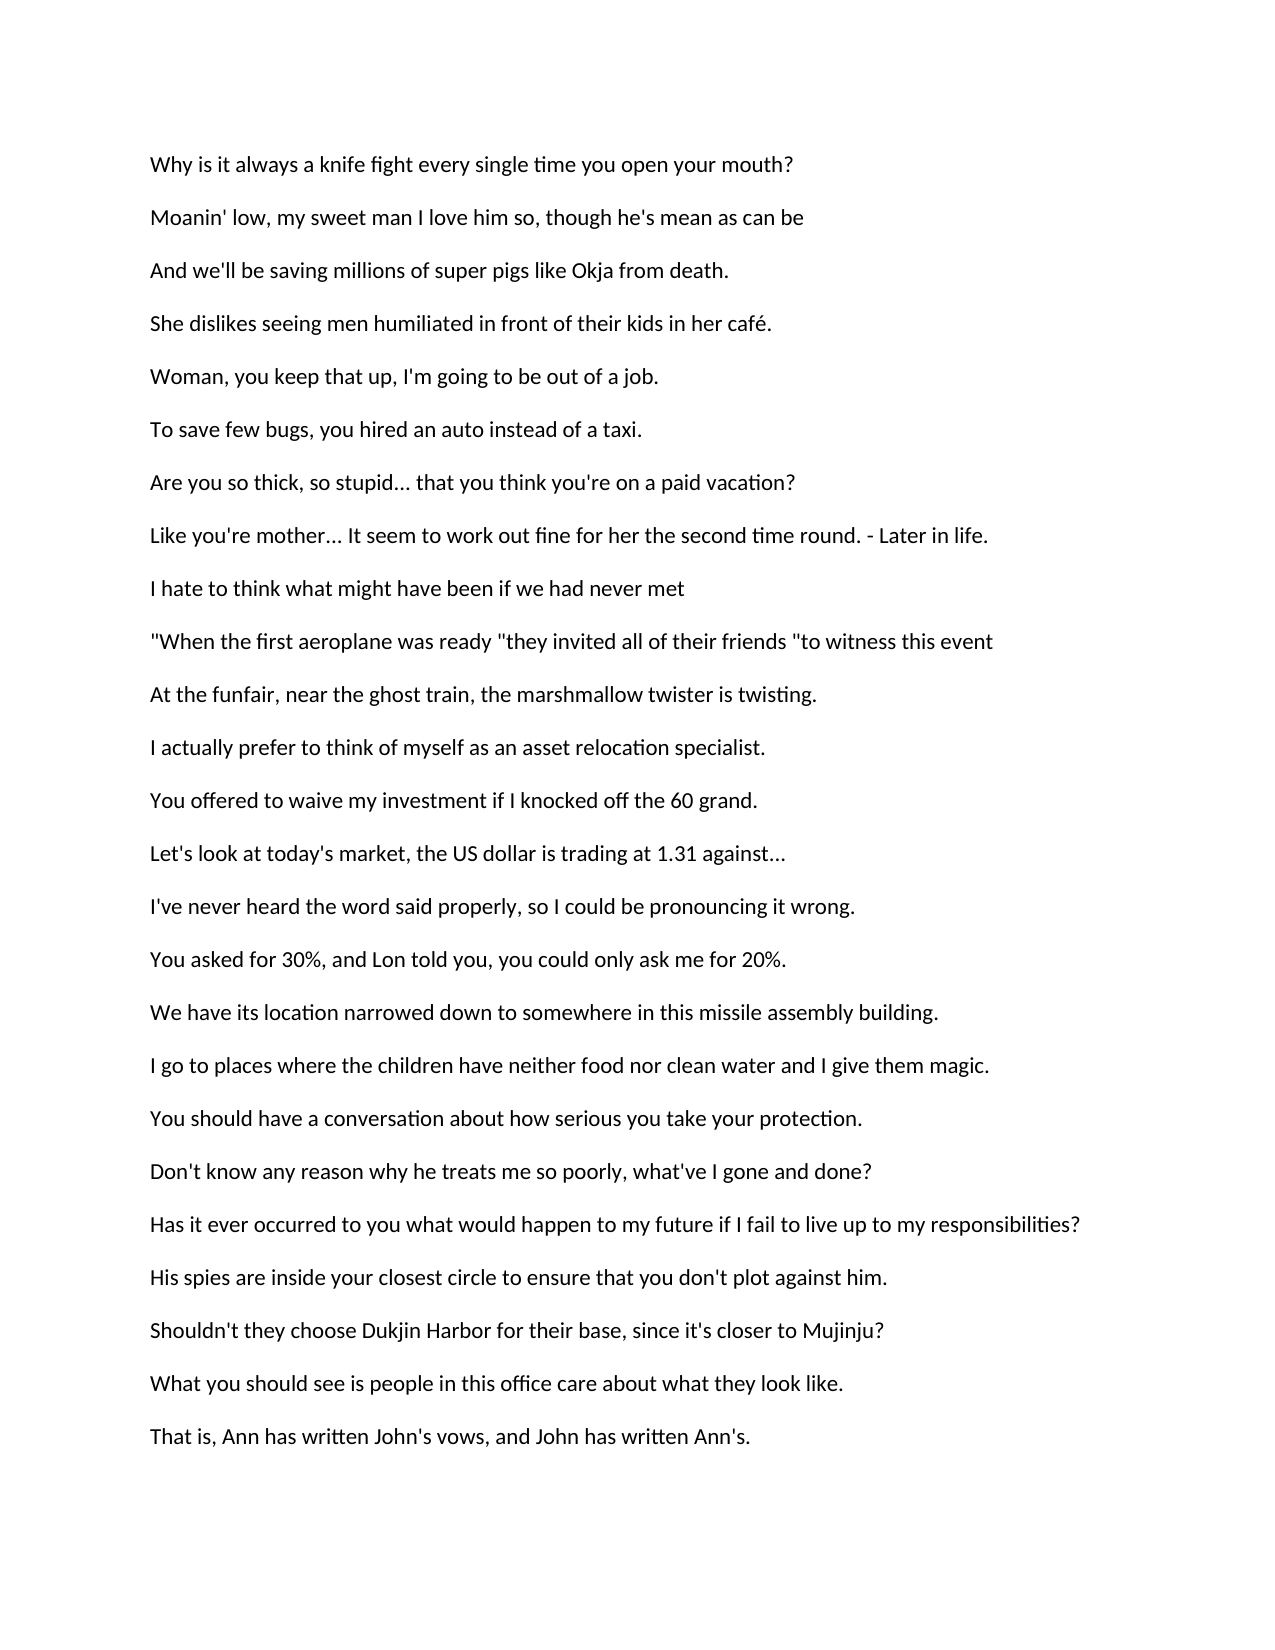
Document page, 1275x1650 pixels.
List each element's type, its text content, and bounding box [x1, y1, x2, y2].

text Don't know any reason why he treats me so poorly, what've I gone and done? [150, 1157, 1125, 1185]
text She dislikes seeing men humiliated in front of their kids in her café. [150, 309, 1125, 337]
text You offered to waive my investment if I knocked off the 60 grand. [150, 786, 1125, 814]
text You asked for 30%, and Lon told you, you could only ask me for 20%. [150, 945, 1125, 973]
text Shouldn't they choose Dukjin Harbor for their base, since it's closer to Mujinju? [150, 1316, 1125, 1344]
text You should have a conversation about how serious you take your protection. [150, 1104, 1125, 1132]
text "When the first aeroplane was ready "they invited all of their friends "to witness this event [150, 627, 1125, 655]
text I've never heard the word said properly, so I could be pronouncing it wrong. [150, 892, 1125, 920]
text Let's look at today's market, the US dollar is trading at 1.31 against... [150, 839, 1125, 867]
text That is, Ann has written John's vows, and John has written Ann's. [150, 1422, 1125, 1451]
text I actually prefer to think of myself as an asset relocation specialist. [150, 733, 1125, 761]
text What you should see is people in this office care about what they look like. [150, 1369, 1125, 1397]
text Why is it always a knife fight every single time you open your mouth? [150, 150, 1125, 178]
text His spies are inside your closest circle to ensure that you don't plot against him. [150, 1263, 1125, 1291]
text I go to places where the children have neither food nor clean water and I give them magic. [150, 1051, 1125, 1079]
text To save few bugs, you hired an auto instead of a taxi. [150, 415, 1125, 443]
text We have its location narrowed down to somewhere in this missile assembly building. [150, 998, 1125, 1026]
text At the funfair, near the ghost train, the marshmallow twister is twisting. [150, 680, 1125, 708]
text I hate to think what might have been if we had never met [150, 574, 1125, 602]
text Has it ever occurred to you what would happen to my future if I fail to live up to my responsibilities? [150, 1210, 1125, 1238]
text And we'll be saving millions of super pigs like Okja from death. [150, 256, 1125, 284]
text Woman, you keep that up, I'm going to be out of a job. [150, 362, 1125, 390]
text Like you're mother... It seem to work out fine for her the second time round. - Later in life. [150, 521, 1125, 549]
text Are you so thick, so stupid... that you think you're on a paid vacation? [150, 468, 1125, 496]
text Moanin' low, my sweet man I love him so, though he's mean as can be [150, 203, 1125, 231]
